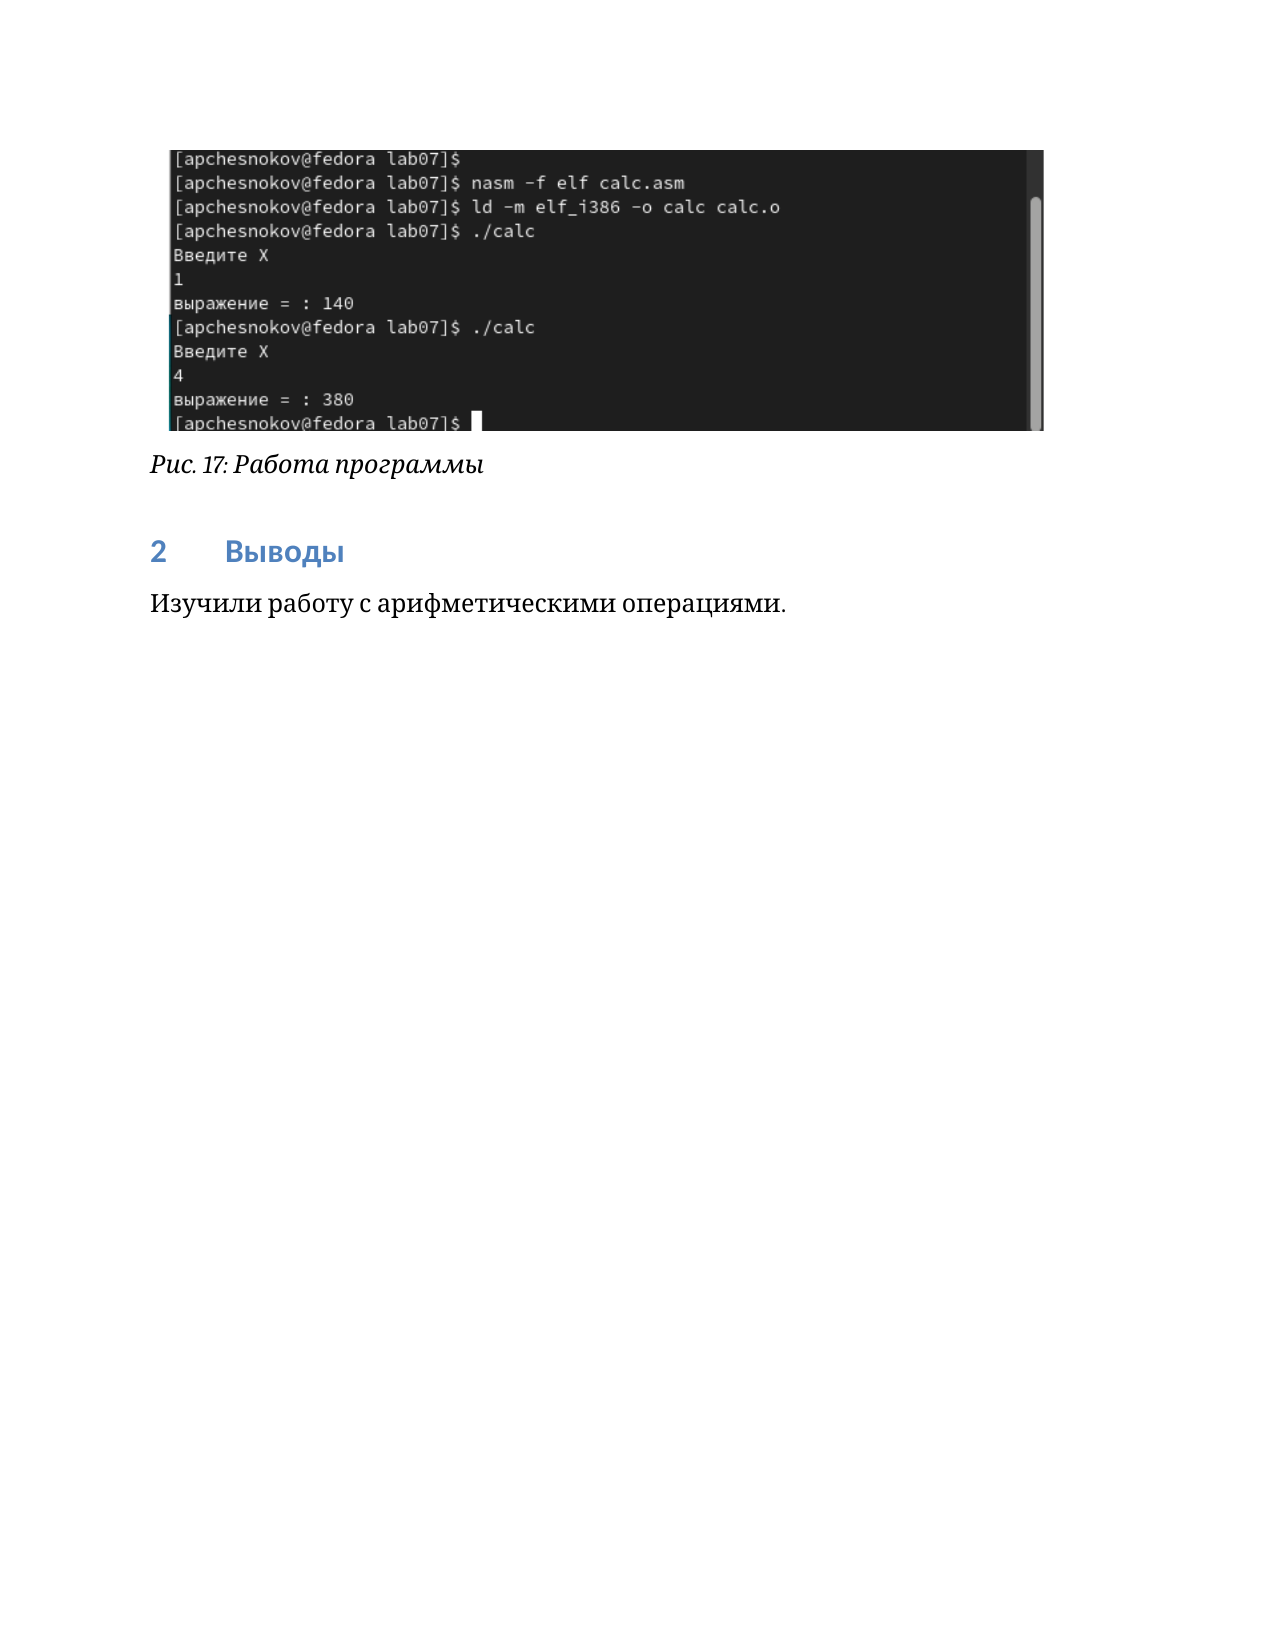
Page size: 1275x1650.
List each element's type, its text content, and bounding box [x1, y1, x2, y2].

subtitle 2 Выводы [150, 530, 1125, 571]
text Рис. 17: Работа программы [150, 451, 1125, 480]
text Изучили работу с арифметическими операциями. [150, 589, 1125, 618]
picture [168, 150, 1044, 431]
